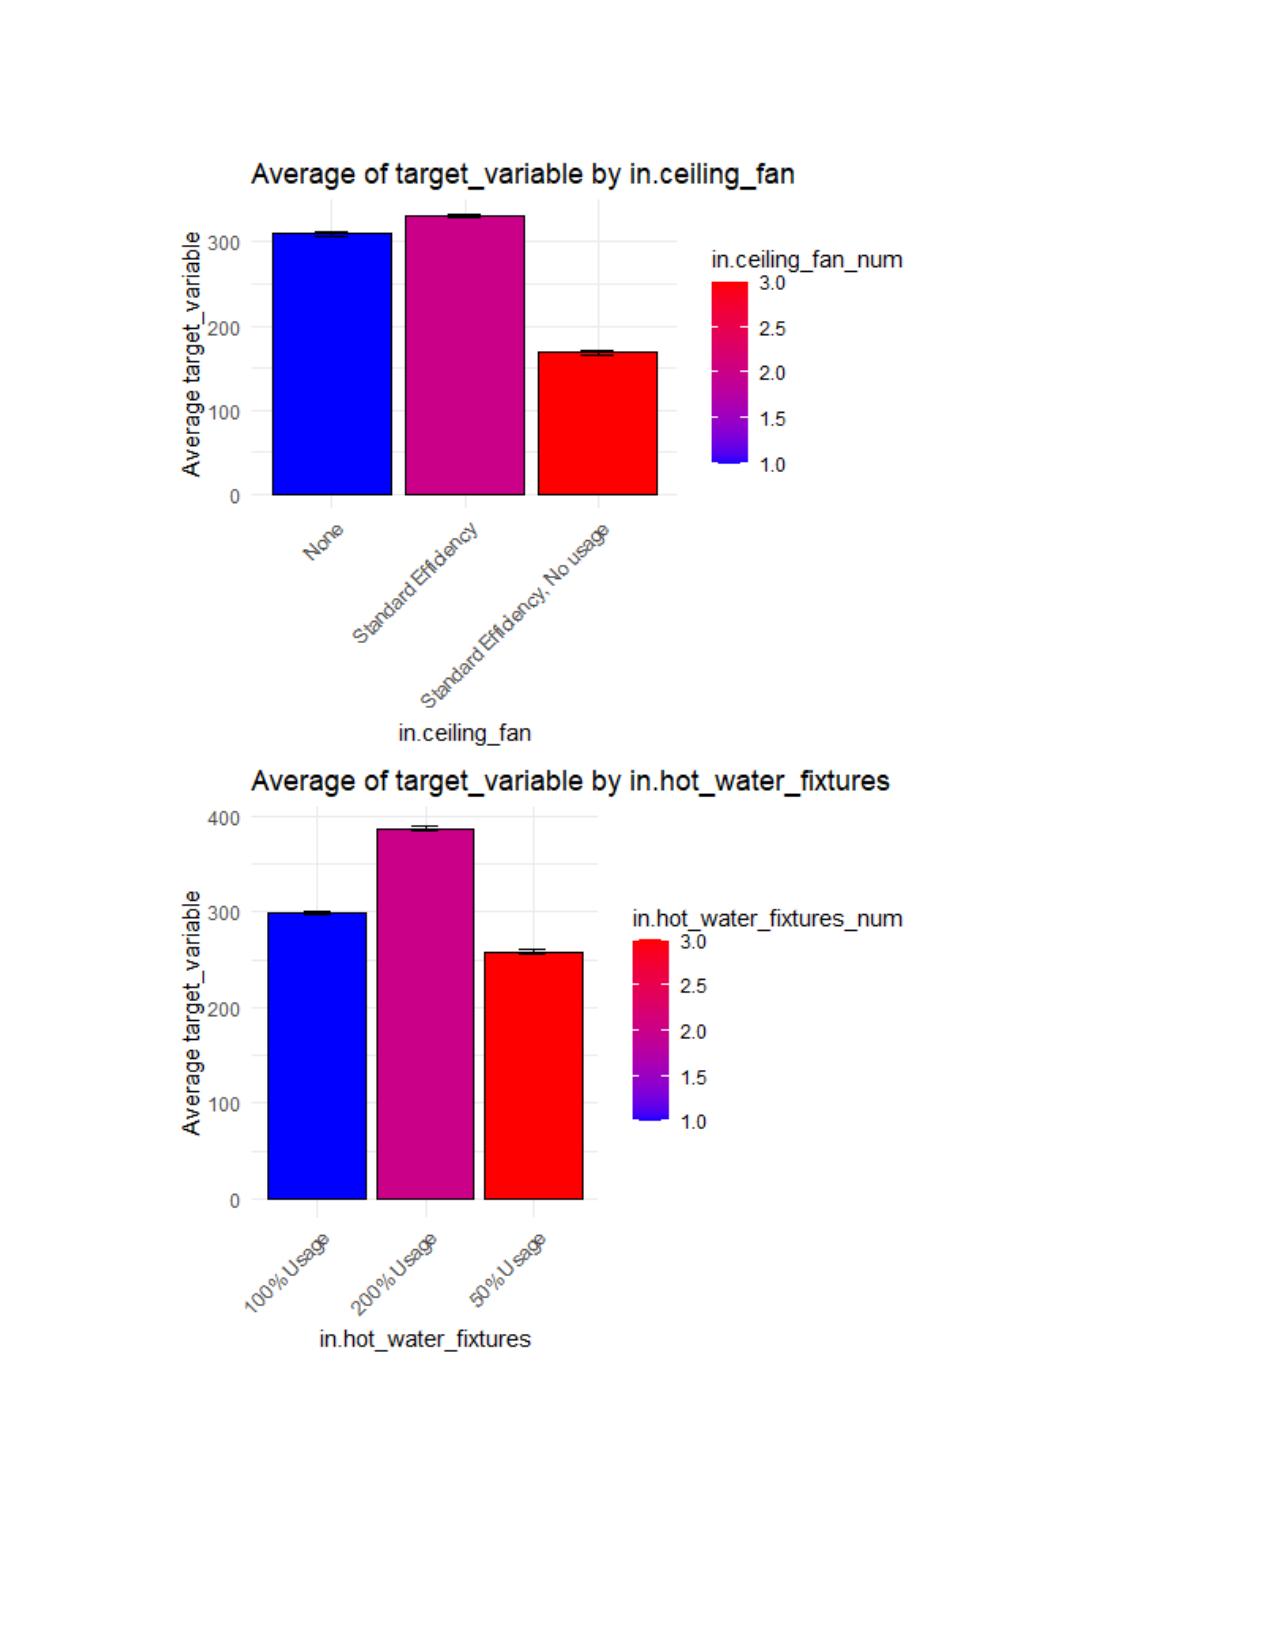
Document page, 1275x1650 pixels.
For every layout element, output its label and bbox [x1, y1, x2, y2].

picture [168, 150, 927, 1363]
